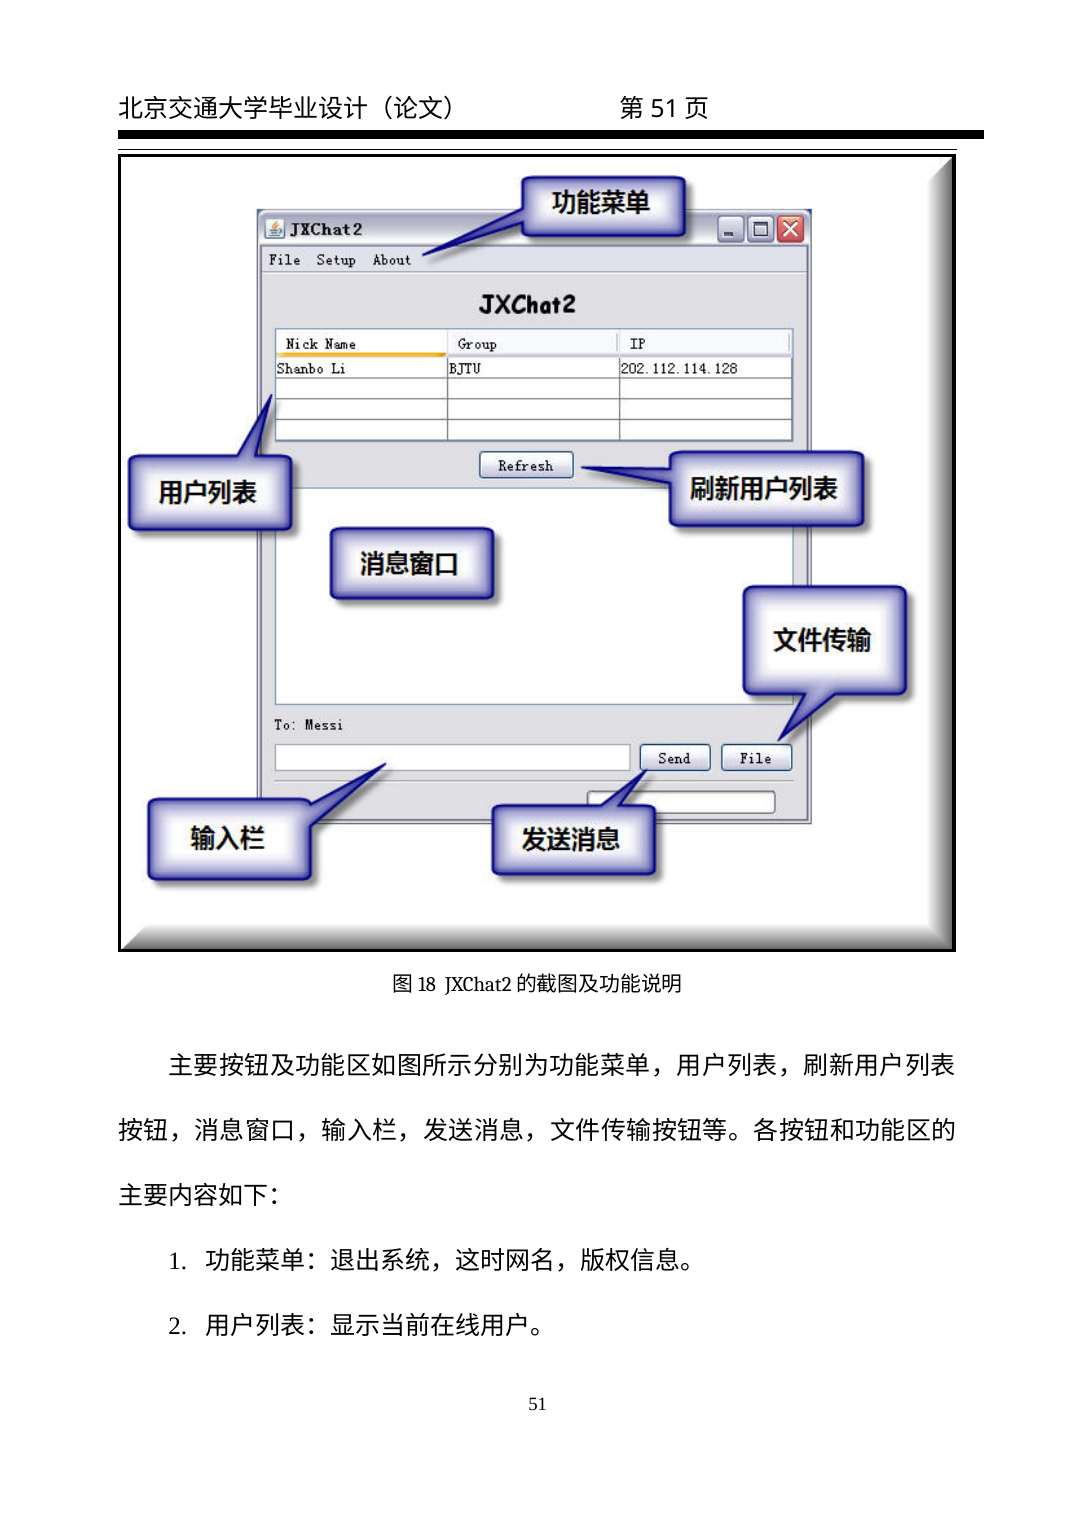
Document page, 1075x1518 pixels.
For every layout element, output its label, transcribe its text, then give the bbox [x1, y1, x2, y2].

list 功能菜单：退出系统，这时网名，版权信息。 [168, 1226, 957, 1291]
list 用户列表：显示当前在线用户。 [168, 1291, 957, 1356]
text 图 18 JXChat2的截图及功能说明 [118, 966, 957, 999]
picture [121, 157, 952, 949]
text 主要按钮及功能区如图所示分别为功能菜单，用户列表，刷新用户列表按钮，消息窗口，输入栏，发送消息，文件传输按钮等。各按钮和功能区的主要内容如下： [118, 1031, 957, 1226]
